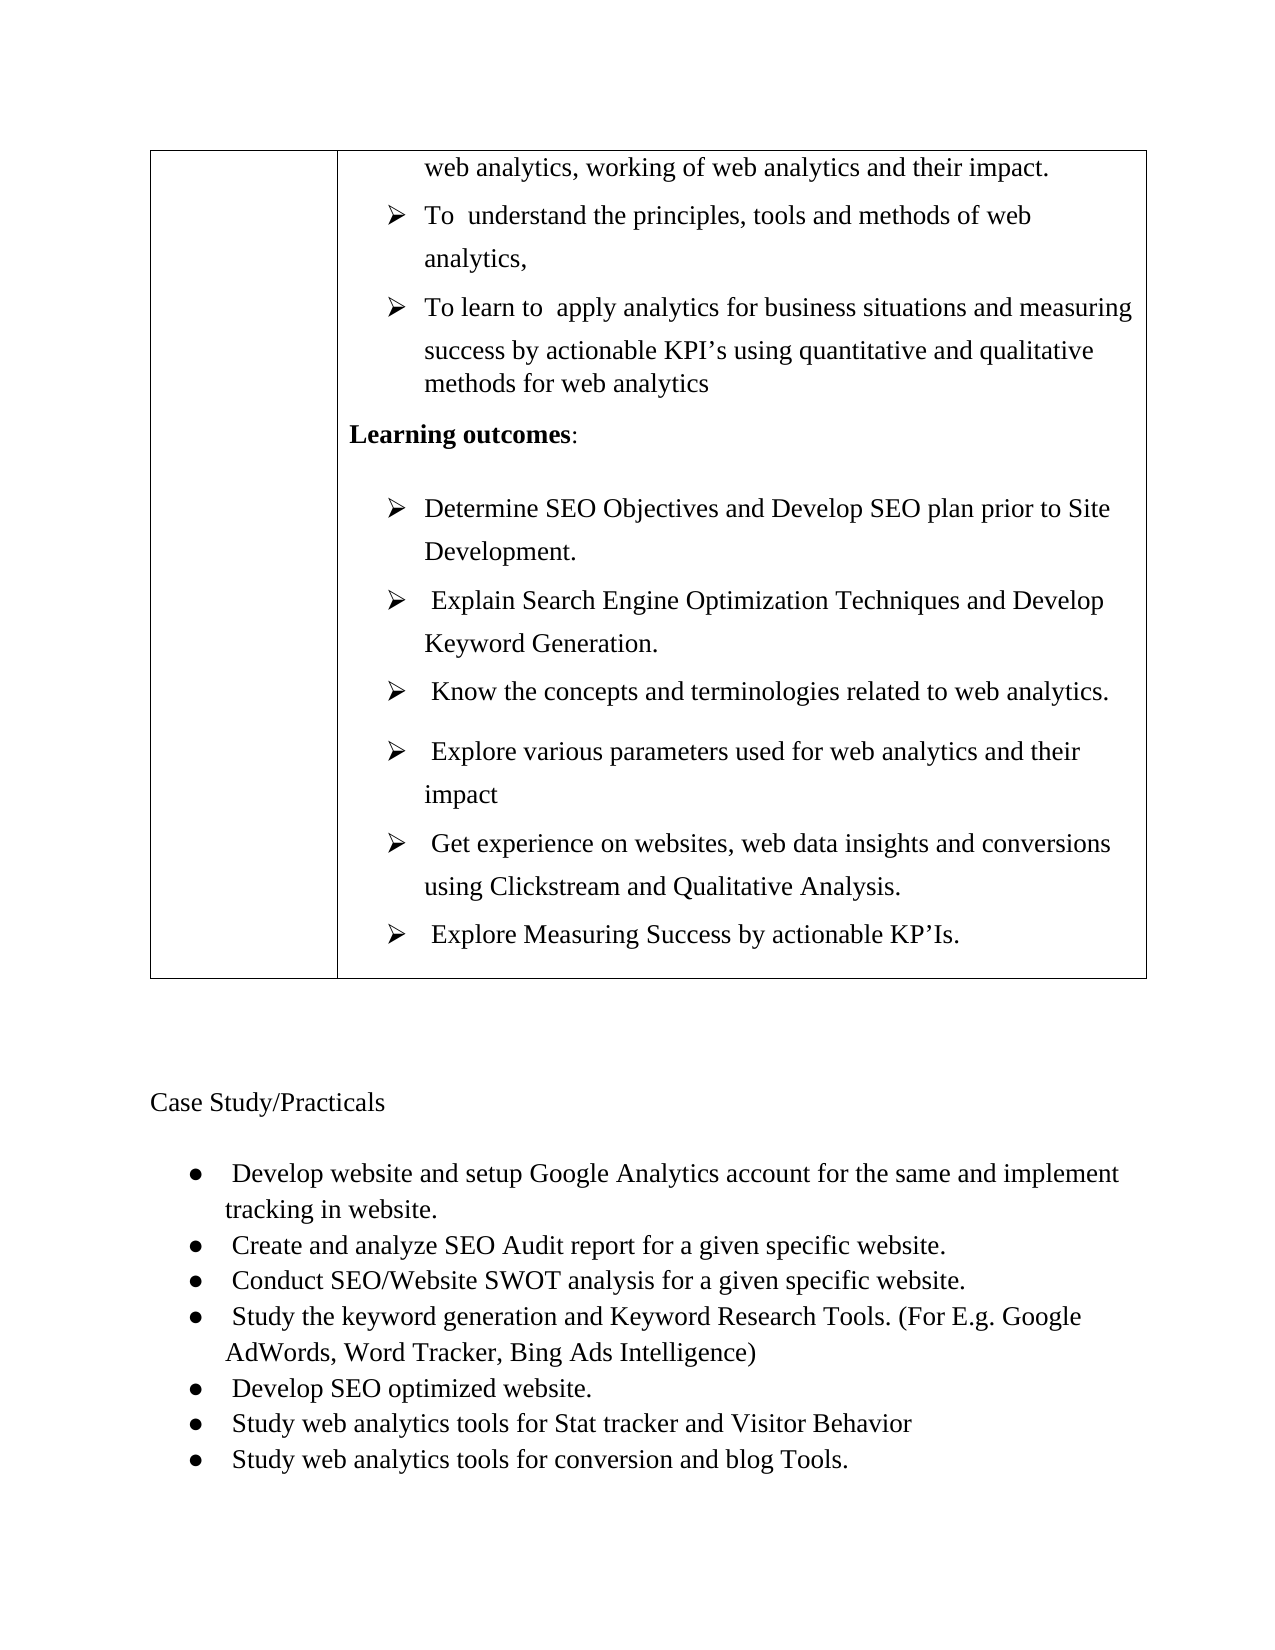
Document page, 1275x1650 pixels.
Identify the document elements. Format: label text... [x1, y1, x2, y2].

list Create and analyze SEO Audit report for a given specific website. [187, 1229, 1125, 1260]
list Study the keyword generation and Keyword Research Tools. (For E.g. Google AdWords, Word Tracker, Bing Ads Intelligence) [187, 1300, 1125, 1367]
list Study web analytics tools for Stat tracker and Visitor Behavior [187, 1407, 1125, 1438]
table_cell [338, 151, 1146, 978]
list Develop website and setup Google Analytics account for the same and implement tracking in website. [187, 1157, 1125, 1224]
list Develop SEO optimized website. [187, 1372, 1125, 1403]
list Study web analytics tools for conversion and blog Tools. [187, 1443, 1125, 1474]
list Conduct SEO/Website SWOT analysis for a given specific website. [187, 1264, 1125, 1296]
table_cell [151, 151, 337, 978]
text Case Study/Practicals [150, 1086, 1125, 1117]
